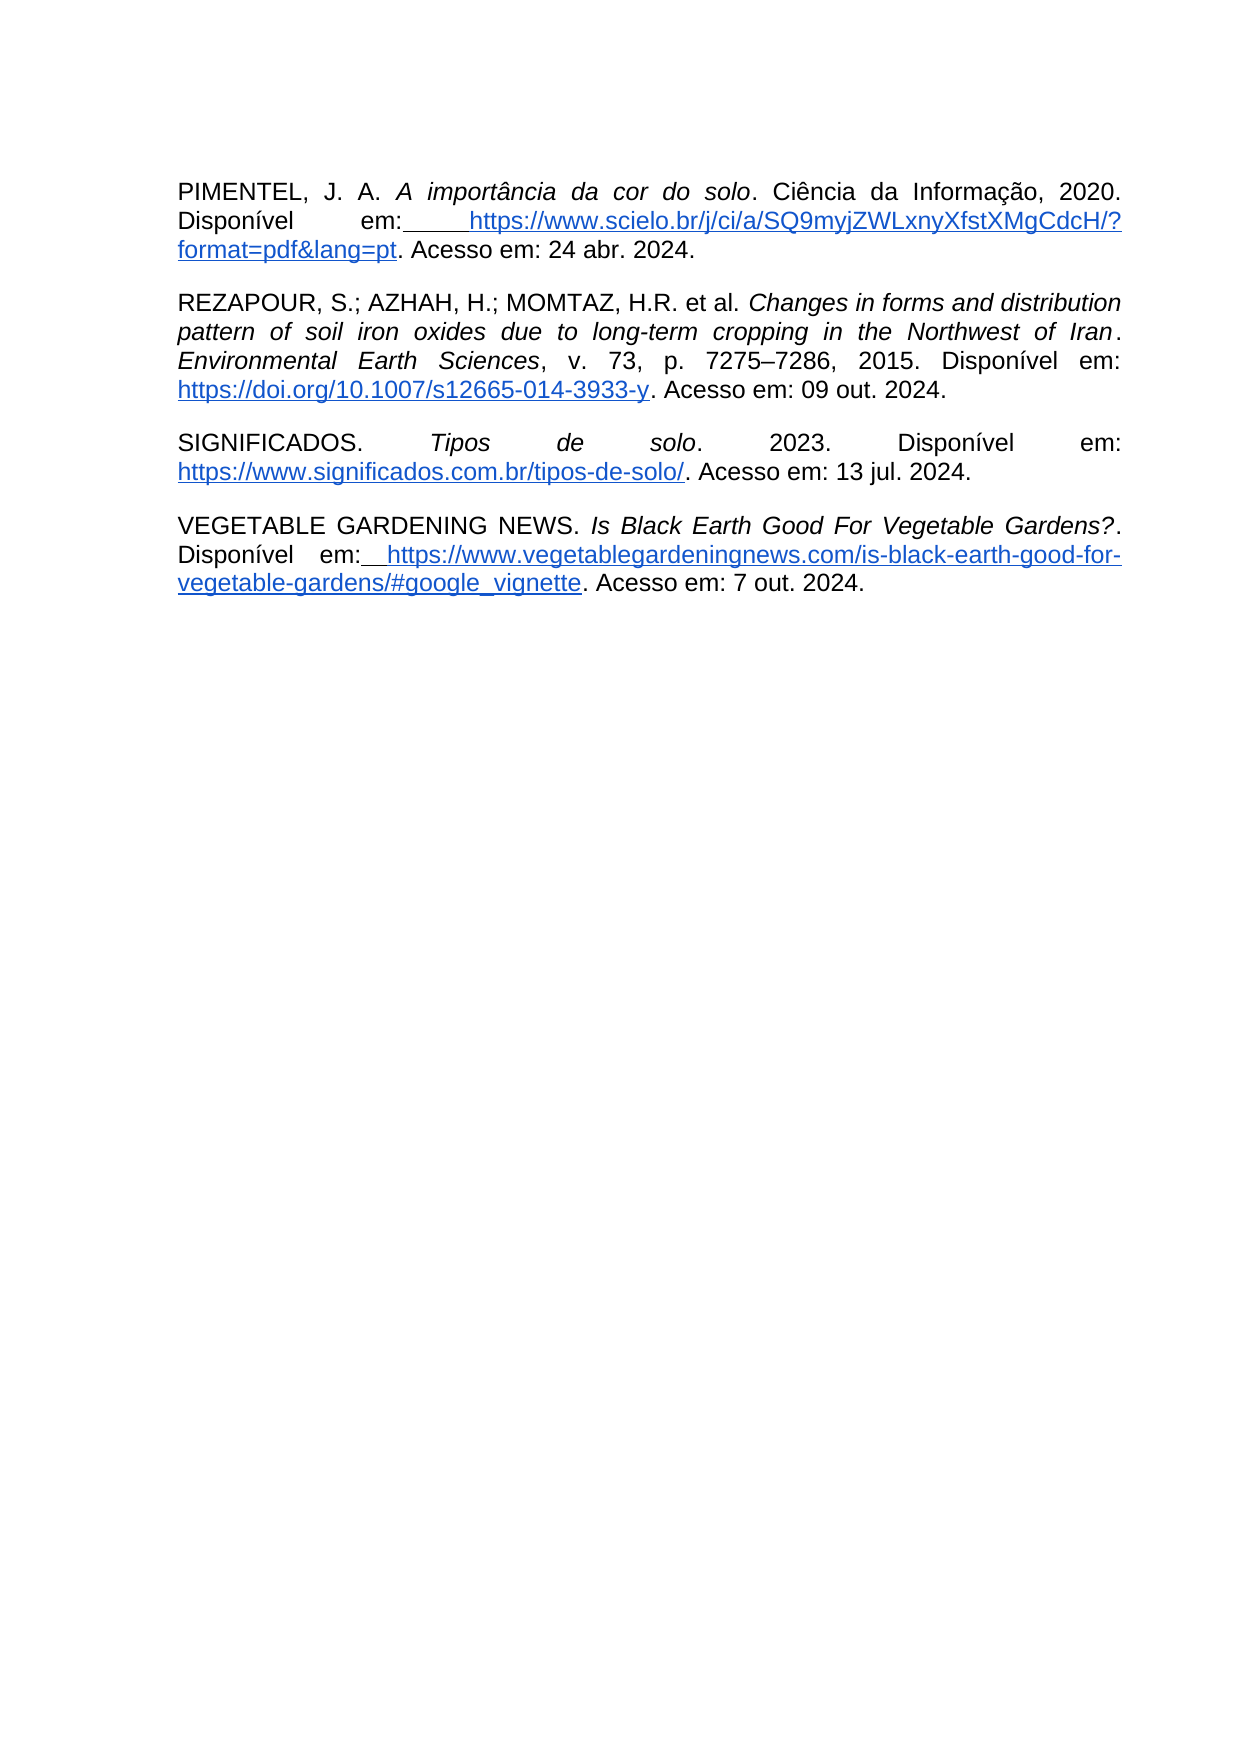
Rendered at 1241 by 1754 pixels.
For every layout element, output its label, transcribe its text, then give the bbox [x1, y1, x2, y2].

text REZAPOUR, S.; AZHAH, H.; MOMTAZ, H.R. et al. Changes in forms and distribution pattern of soil iron oxides due to long-term cropping in the Northwest of Iran. Environmental Earth Sciences, v. 73, p. 7275–7286, 2015. Disponível em: https://doi.org/10.1007/s12665-014-3933-y. Acesso em: 09 out. 2024. [177, 288, 1122, 403]
text VEGETABLE GARDENING NEWS. Is Black Earth Good For Vegetable Gardens?. Disponível em: https://www.vegetablegardeningnews.com/is-black-earth-good-for-vegetable-gardens/#google_vignette. Acesso em: 7 out. 2024. [177, 511, 1122, 597]
text PIMENTEL, J. A. A importância da cor do solo. Ciência da Informação, 2020. Disponível em: https://www.scielo.br/j/ci/a/SQ9myjZWLxnyXfstXMgCdcH/?format=pdf&lang=pt. Acesso em: 24 abr. 2024. [177, 177, 1122, 263]
text SIGNIFICADOS. Tipos de solo. 2023. Disponível em: https://www.significados.com.br/tipos-de-solo/. Acesso em: 13 jul. 2024. [177, 428, 1122, 486]
